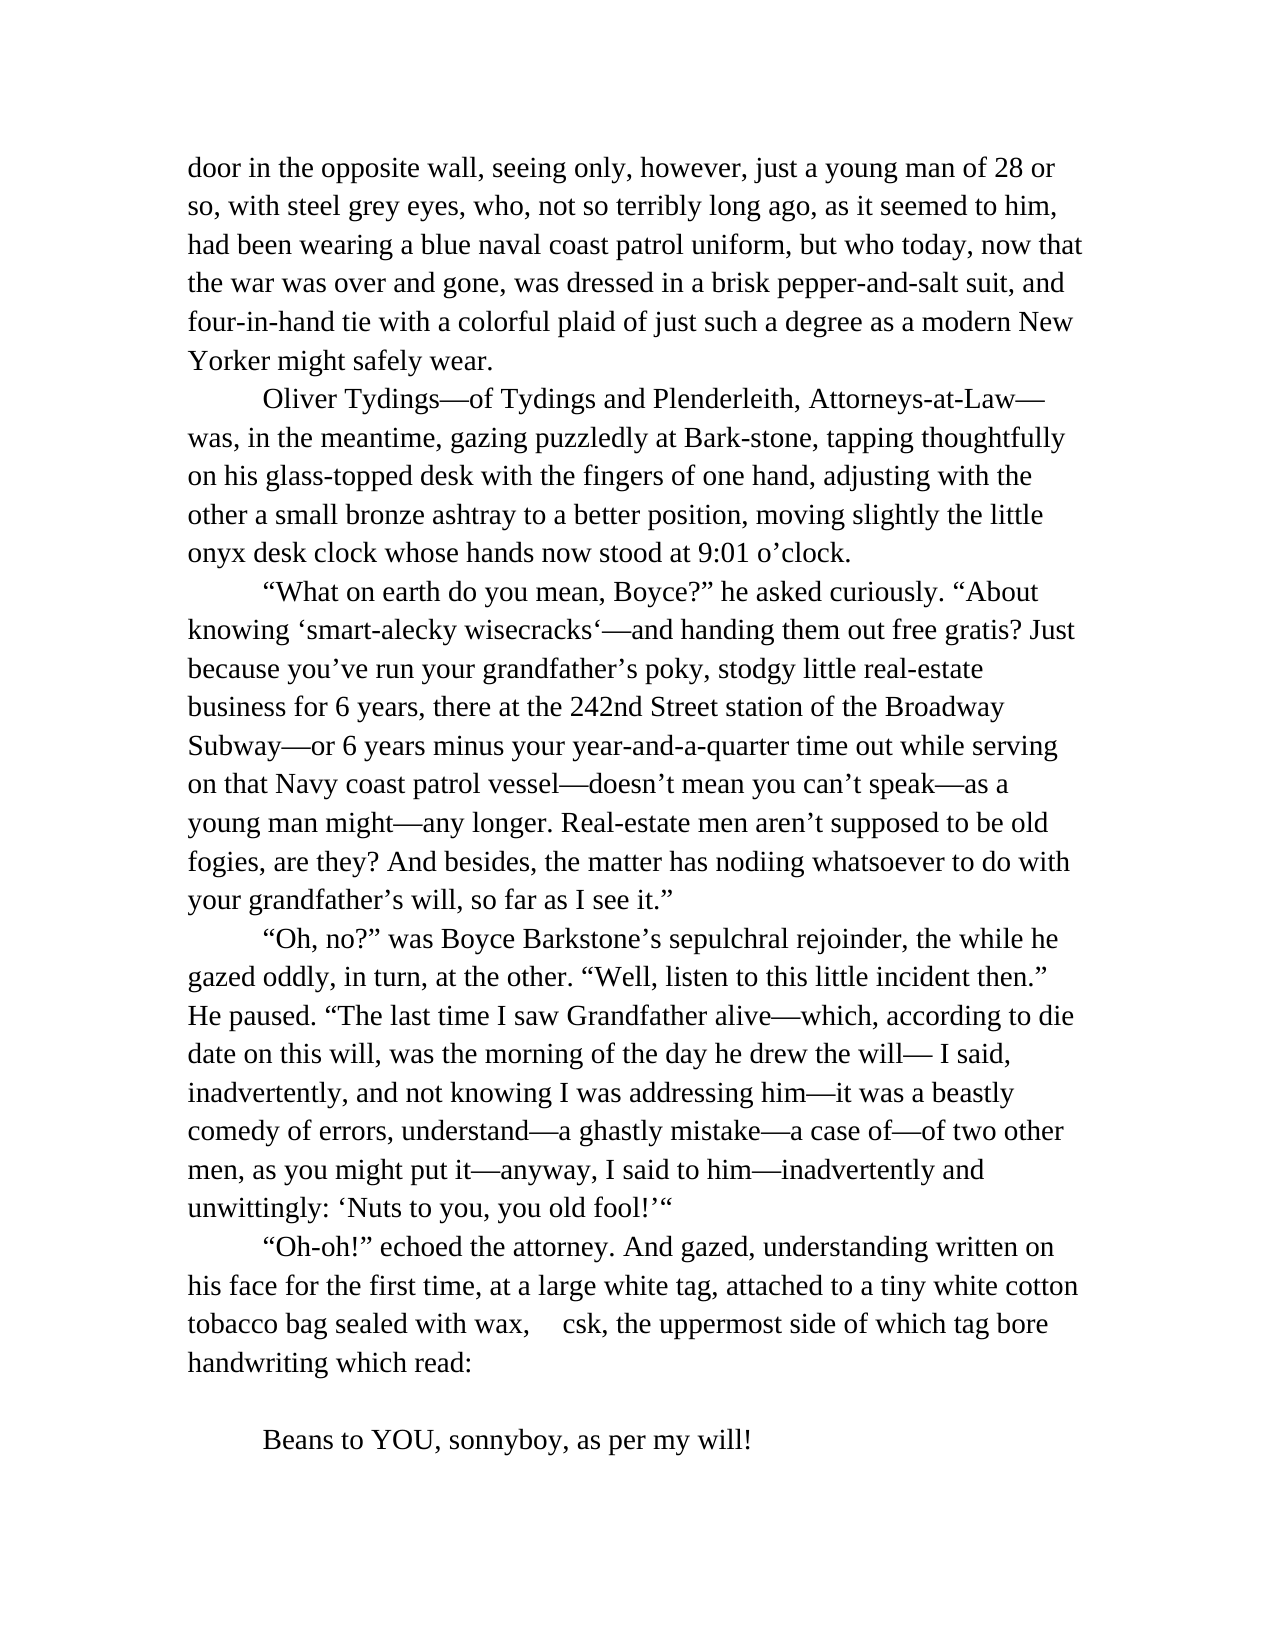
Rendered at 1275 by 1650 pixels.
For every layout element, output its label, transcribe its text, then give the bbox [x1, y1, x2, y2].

text Oliver Tydings—of Tydings and Plenderleith, Attorneys-at-Law—was, in the meantime, gazing puzzledly at Bark-stone, tapping thoughtfully on his glass-topped desk with the fingers of one hand, adjusting with the other a small bronze ashtray to a better position, moving slightly the little onyx desk clock whose hands now stood at 9:01 o’clock. [187, 381, 1087, 569]
text “What on earth do you mean, Boyce?” he asked curiously. “About knowing ‘smart-alecky wisecracks‘—and handing them out free gratis? Just because you’ve run your grandfather’s poky, stodgy little real-estate business for 6 years, there at the 242nd Street station of the Broadway Subway—or 6 years minus your year-and-a-quarter time out while serving on that Navy coast patrol vessel—doesn’t mean you can’t speak—as a young man might—any longer. Real-estate men aren’t supposed to be old fogies, are they? And besides, the matter has nodiing whatsoever to do with your grandfather’s will, so far as I see it.” [187, 574, 1087, 916]
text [187, 150, 1087, 376]
text “Oh-oh!” echoed the attorney. And gazed, understanding written on his face for the first time, at a large white tag, attached to a tiny white cotton tobacco bag sealed with wax, csk, the uppermost side of which tag bore handwriting which read: [187, 1229, 1087, 1378]
text “Oh, no?” was Boyce Barkstone’s sepulchral rejoinder, the while he gazed oddly, in turn, at the other. “Well, listen to this little incident then.” He paused. “The last time I saw Grandfather alive—which, according to die date on this will, was the morning of the day he drew the will— I said, inadvertently, and not knowing I was addressing him—it was a beastly comedy of errors, understand—a ghastly mistake—a case of—of two other men, as you might put it—anyway, I said to him—inadvertently and unwittingly: ‘Nuts to you, you old fool!’“ [187, 921, 1087, 1224]
text Beans to YOU, sonnyboy, as per my will! [187, 1422, 1087, 1455]
